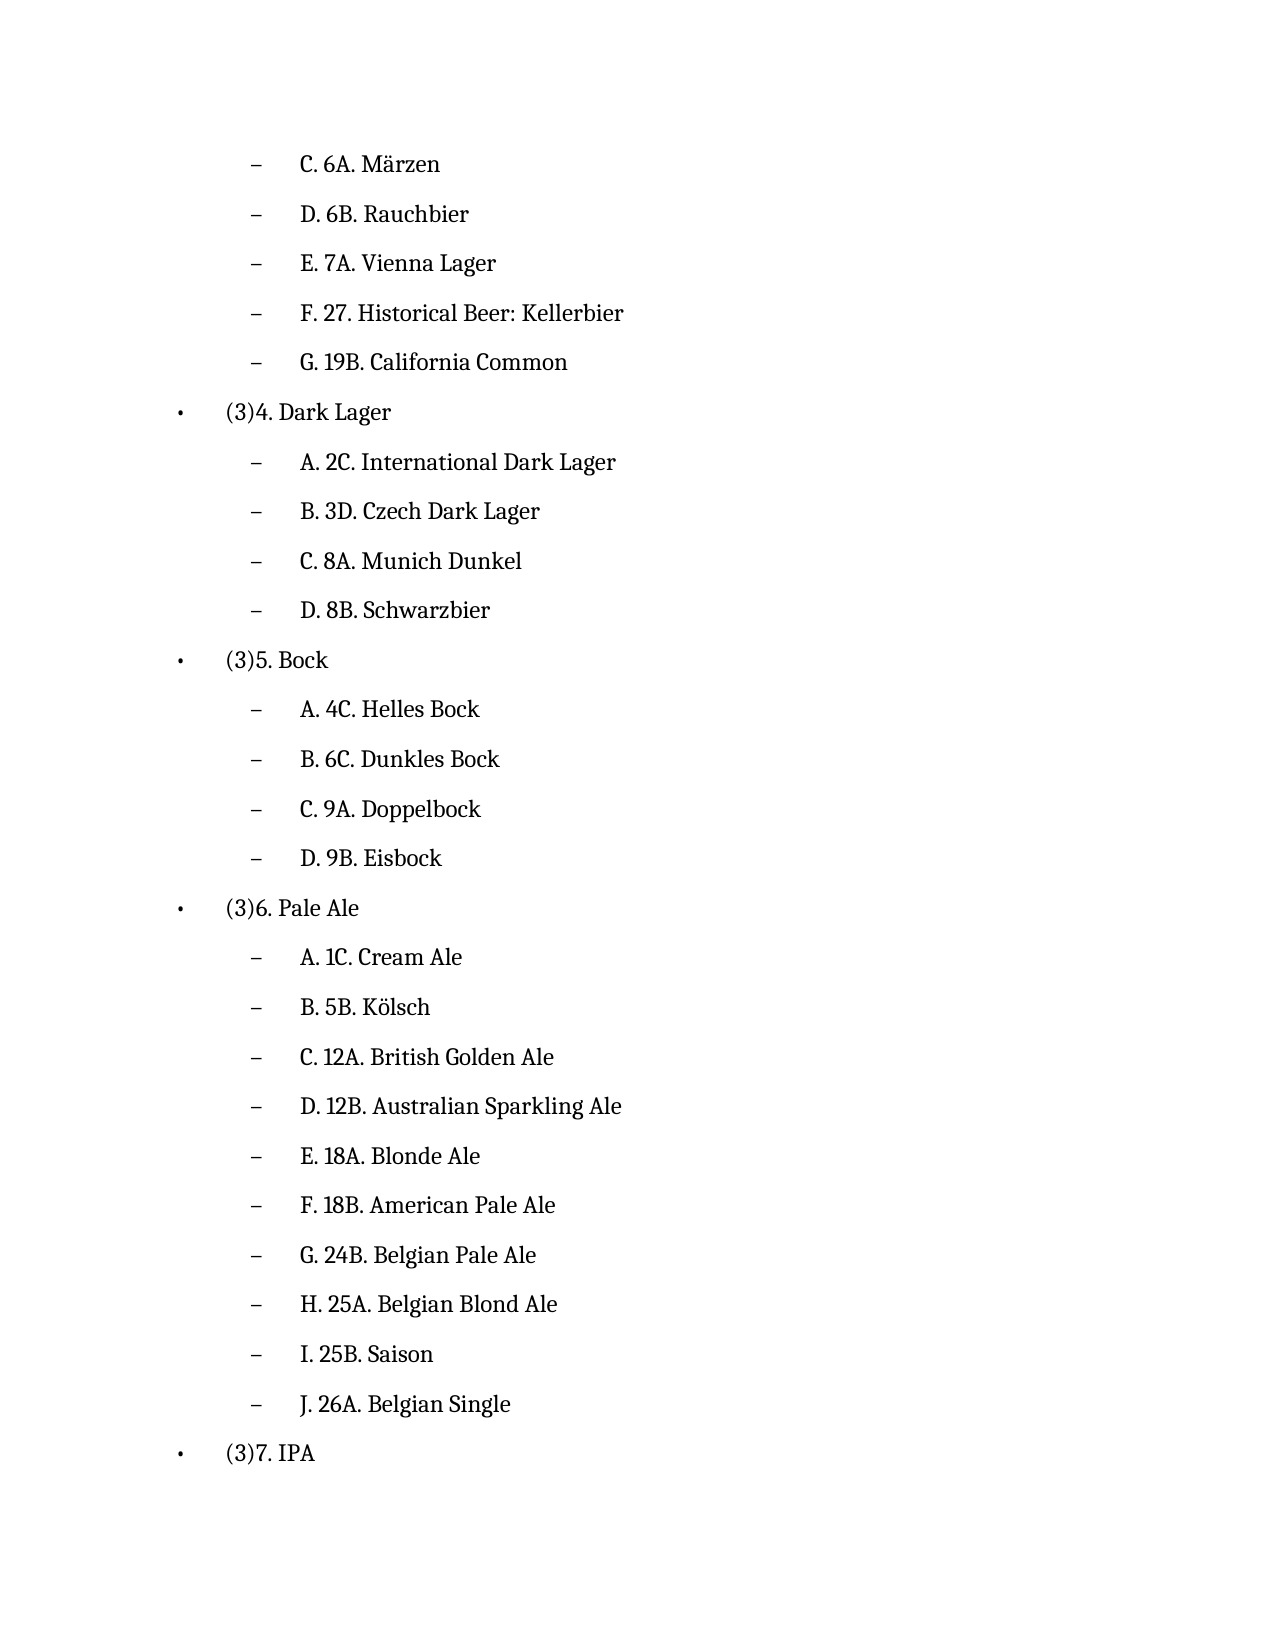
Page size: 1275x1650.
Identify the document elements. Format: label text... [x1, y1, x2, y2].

list (3)7. IPA [175, 1439, 1125, 1468]
list A. 4C. Helles Bock [250, 695, 1125, 724]
list E. 7A. Vienna Lager [250, 249, 1125, 278]
list B. 3D. Czech Dark Lager [250, 497, 1125, 526]
list A. 2C. International Dark Lager [250, 447, 1125, 476]
list C. 6A. Märzen [250, 150, 1125, 179]
list D. 6B. Rauchbier [250, 199, 1125, 228]
list C. 9A. Doppelbock [250, 794, 1125, 823]
list (3)6. Pale Ale [175, 894, 1125, 922]
list (3)4. Dark Lager [175, 398, 1125, 427]
list E. 18A. Blonde Ale [250, 1142, 1125, 1170]
list B. 5B. Kölsch [250, 993, 1125, 1022]
list F. 18B. American Pale Ale [250, 1191, 1125, 1220]
list I. 25B. Saison [250, 1340, 1125, 1369]
list (3)5. Bock [175, 646, 1125, 674]
list H. 25A. Belgian Blond Ale [250, 1290, 1125, 1319]
list G. 24B. Belgian Pale Ale [250, 1241, 1125, 1269]
list G. 19B. California Common [250, 348, 1125, 377]
list B. 6C. Dunkles Bock [250, 745, 1125, 774]
list A. 1C. Cream Ale [250, 943, 1125, 972]
list J. 26A. Belgian Single [250, 1389, 1125, 1418]
list C. 8A. Munich Dunkel [250, 547, 1125, 575]
list D. 8B. Schwarzbier [250, 596, 1125, 625]
list D. 12B. Australian Sparkling Ale [250, 1092, 1125, 1121]
list F. 27. Historical Beer: Kellerbier [250, 299, 1125, 327]
list D. 9B. Eisbock [250, 844, 1125, 873]
list C. 12A. British Golden Ale [250, 1042, 1125, 1071]
